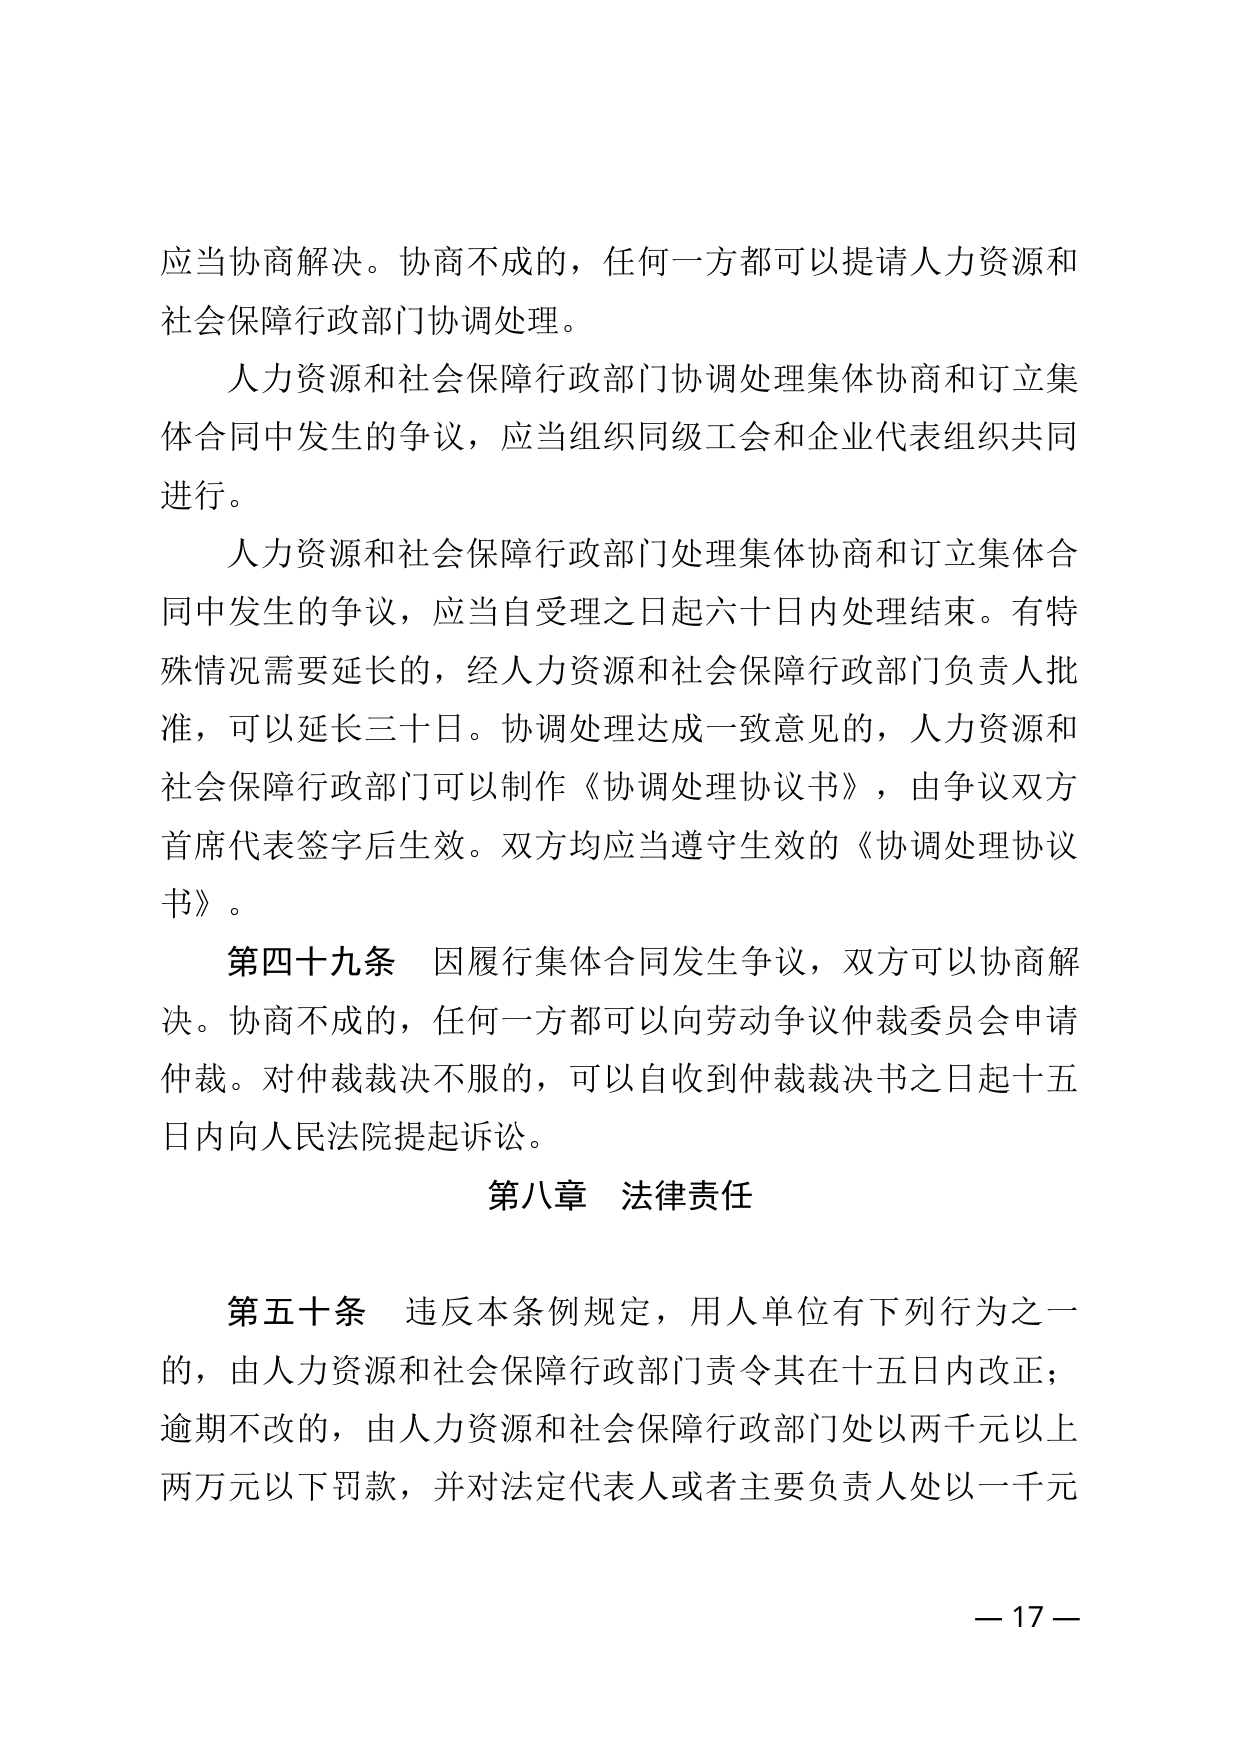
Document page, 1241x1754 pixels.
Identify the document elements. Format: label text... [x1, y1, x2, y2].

text 第八章 法律责任 [159, 1160, 1081, 1219]
text 人力资源和社会保障行政部门处理集体协商和订立集体合同中发生的争议，应当自受理之日起六十日内处理结束。有特殊情况需要延长的，经人力资源和社会保障行政部门负责人批准，可以延长三十日。协调处理达成一致意见的，人力资源和社会保障行政部门可以制作《协调处理协议书》，由争议双方首席代表签字后生效。双方均应当遵守生效的《协调处理协议书》。 [159, 519, 1081, 927]
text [159, 227, 1081, 344]
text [159, 1277, 1081, 1510]
text 人力资源和社会保障行政部门协调处理集体协商和订立集体合同中发生的争议，应当组织同级工会和企业代表组织共同进行。 [159, 344, 1081, 519]
text 第四十九条 因履行集体合同发生争议，双方可以协商解决。协商不成的，任何一方都可以向劳动争议仲裁委员会申请仲裁。对仲裁裁决不服的，可以自收到仲裁裁决书之日起十五日内向人民法院提起诉讼。 [159, 927, 1081, 1160]
